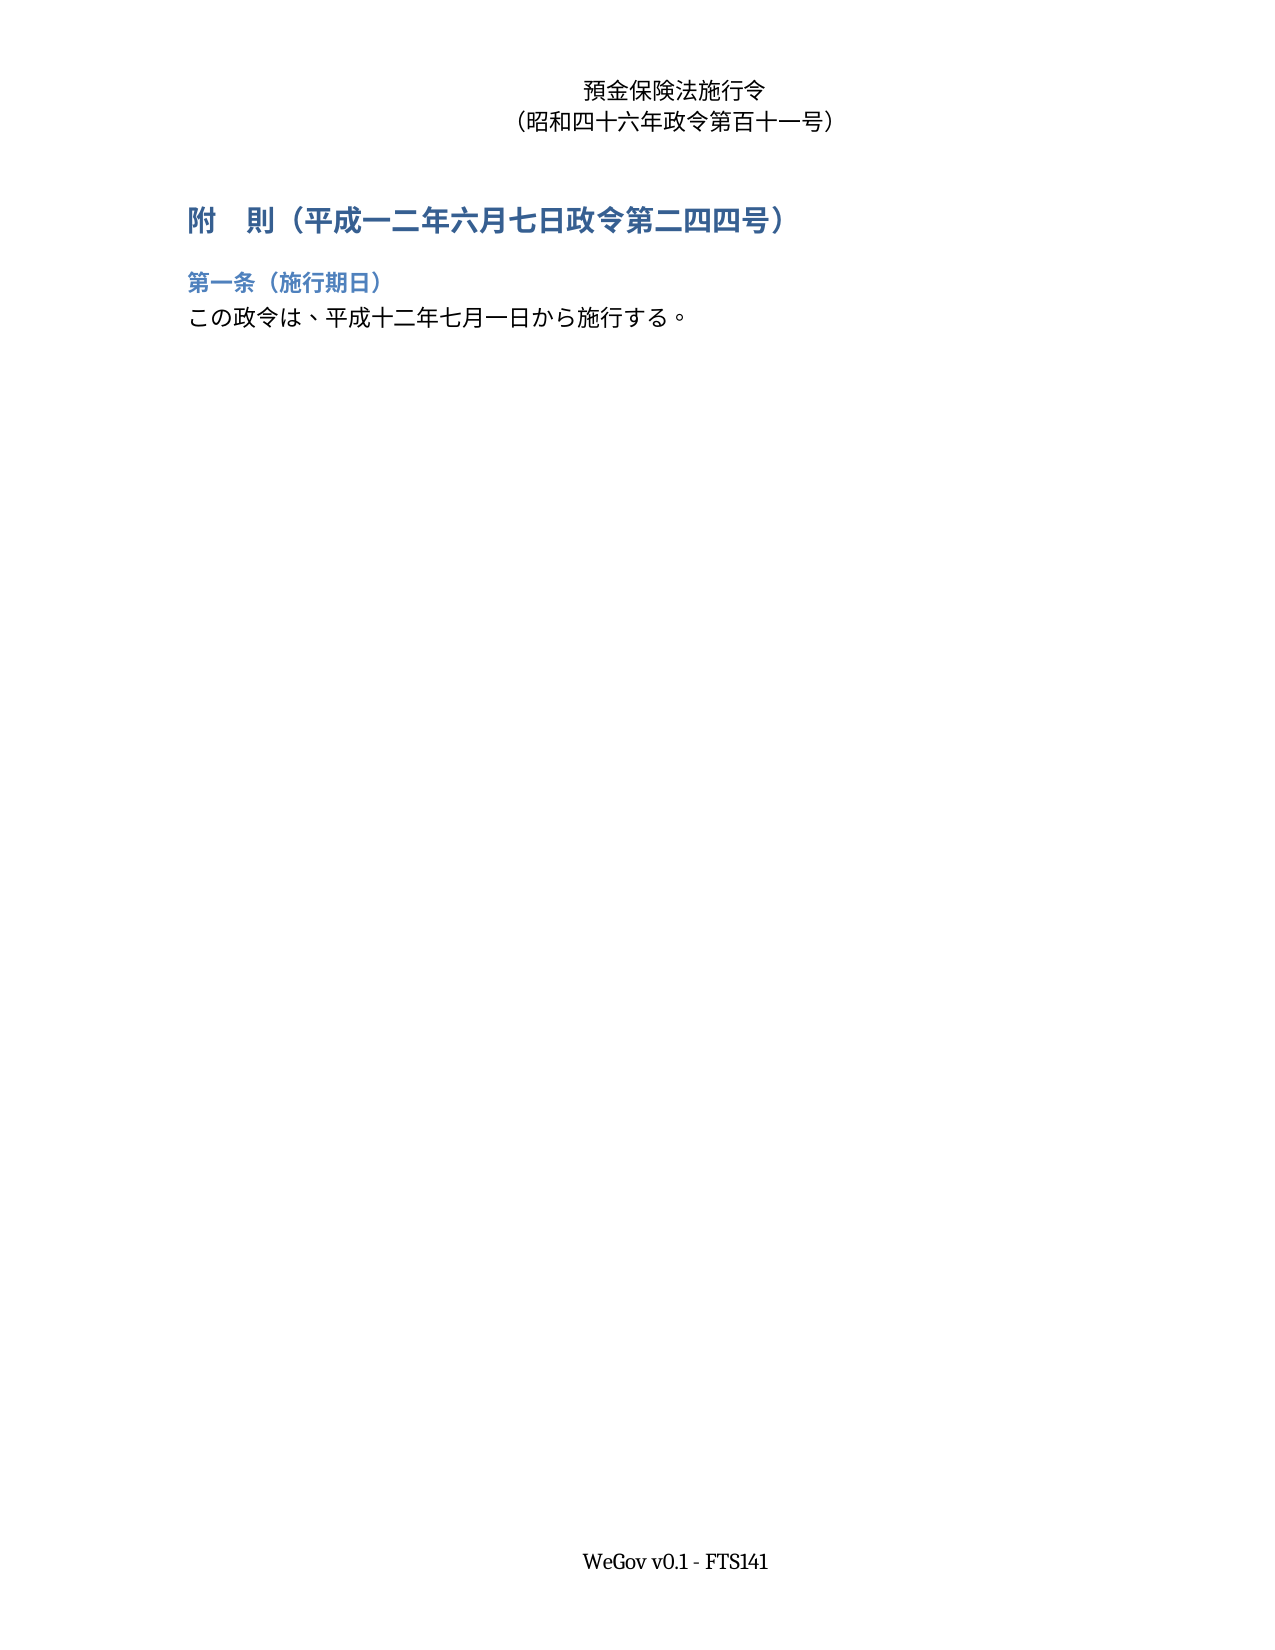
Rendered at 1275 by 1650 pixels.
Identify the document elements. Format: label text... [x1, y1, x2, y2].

text この政令は、平成十二年七月一日から施行する。 [187, 302, 1087, 334]
subtitle 附 則（平成一二年六月七日政令第二四四号） [187, 200, 1087, 240]
subtitle 第一条（施行期日） [187, 266, 1087, 298]
